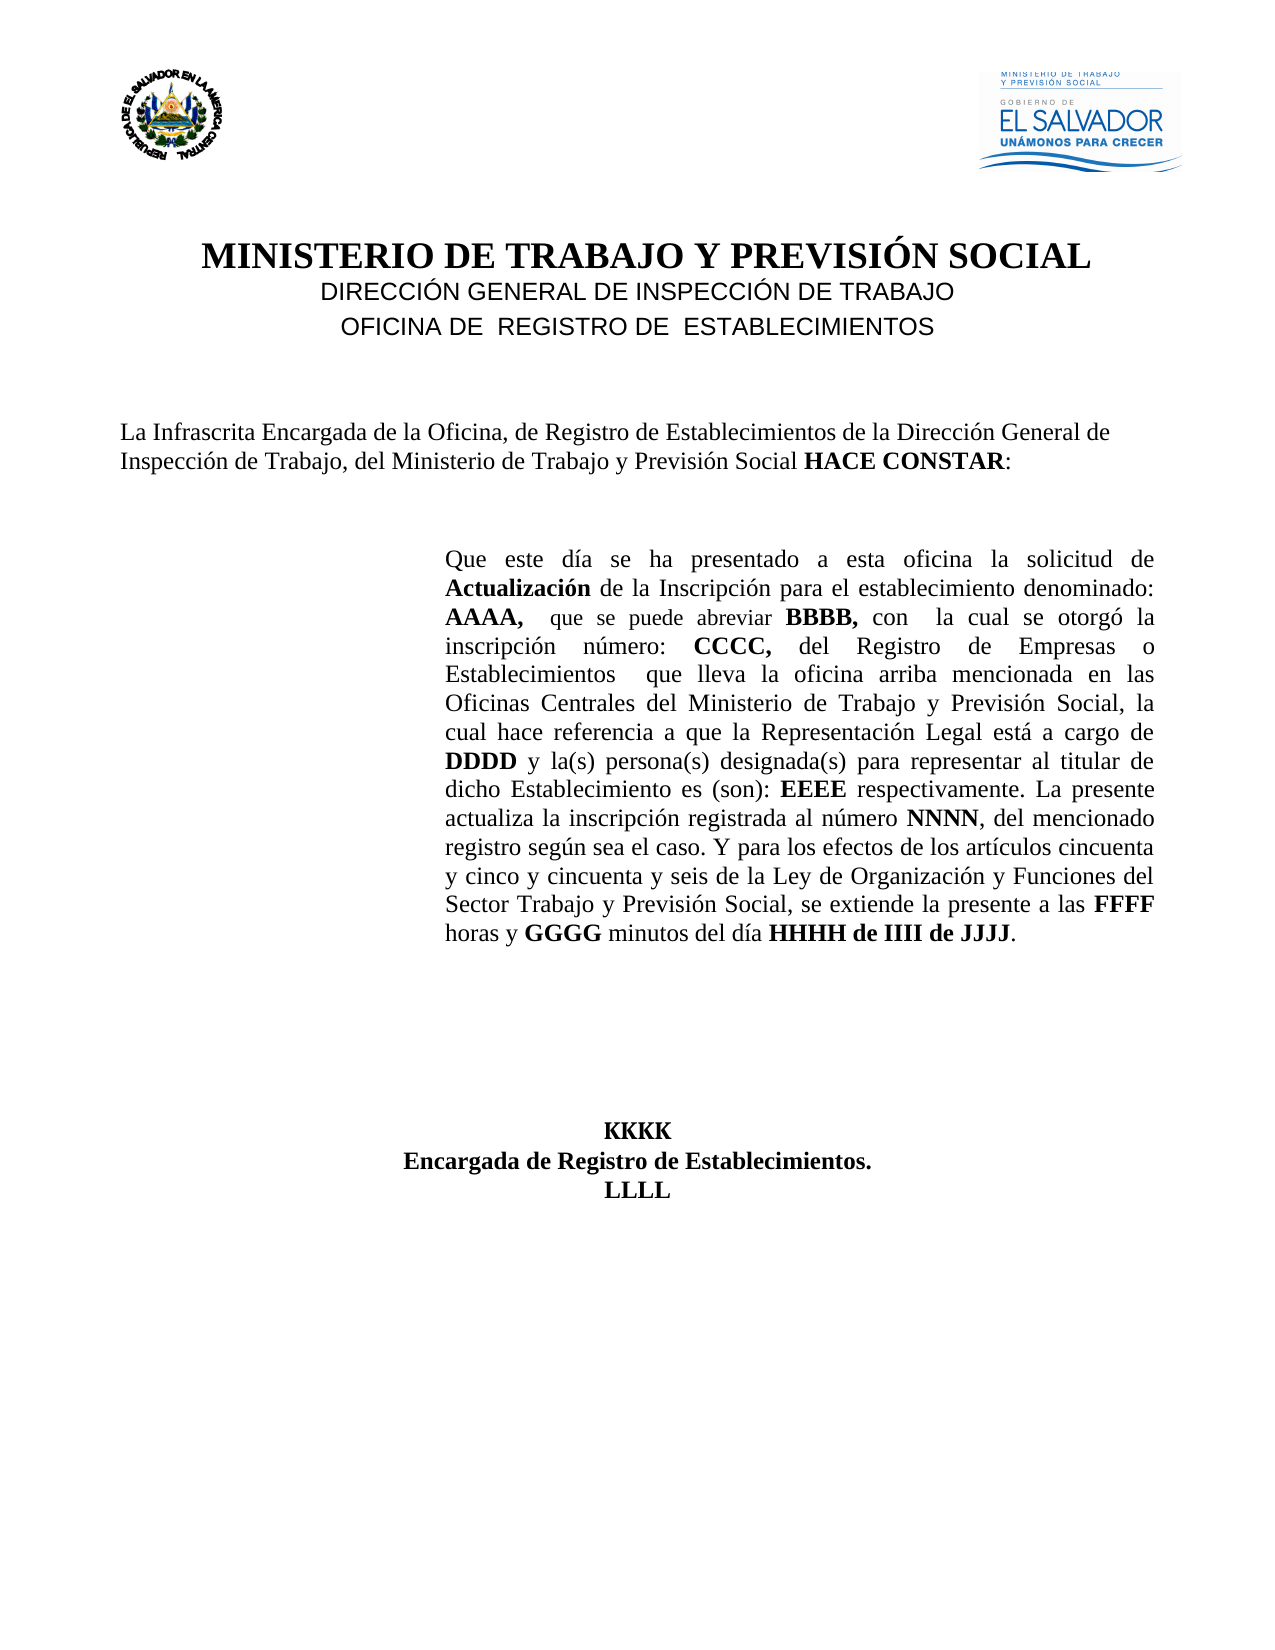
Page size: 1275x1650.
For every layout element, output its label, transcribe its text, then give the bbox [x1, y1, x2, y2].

subtitle DIRECCIÓN GENERAL DE INSPECCIÓN DE TRABAJO [120, 277, 1155, 306]
subtitle OFICINA DE REGISTRO DE ESTABLECIMIENTOS [120, 312, 1155, 341]
text MINISTERIO DE TRABAJO Y PREVISIÓN SOCIAL [120, 234, 1155, 277]
text Que este día se ha presentado a esta oficina la solicitud de Actualización de la Inscripción para el establecimiento denominado: AAAA, que se puede abreviar BBBB, con la cual se otorgó la inscripción número: CCCC, del Registro de Empresas o Establecimientos que lleva la oficina arriba mencionada en las Oficinas Centrales del Ministerio de Trabajo y Previsión Social, la cual hace referencia a que la Representación Legal está a cargo de DDDD y la(s) persona(s) designada(s) para representar al titular de dicho Establecimiento es (son): EEEE respectivamente. La presente actualiza la inscripción registrada al número NNNN, del mencionado registro según sea el caso. Y para los efectos de los artículos cincuenta y cinco y cincuenta y seis de la Ley de Organización y Funciones del Sector Trabajo y Previsión Social, se extiende la presente a las FFFF horas y GGGG minutos del día HHHH de IIII de JJJJ. [445, 544, 1155, 947]
text KKKK [120, 1117, 1155, 1146]
text La Infrascrita Encargada de la Oficina, de Registro de Establecimientos de la Dirección General de Inspección de Trabajo, del Ministerio de Trabajo y Previsión Social HACE CONSTAR: [120, 417, 1155, 474]
picture [120, 68, 223, 161]
text Encargada de Registro de Establecimientos. [120, 1146, 1155, 1175]
picture [979, 72, 1183, 172]
text LLLL [120, 1175, 1155, 1203]
